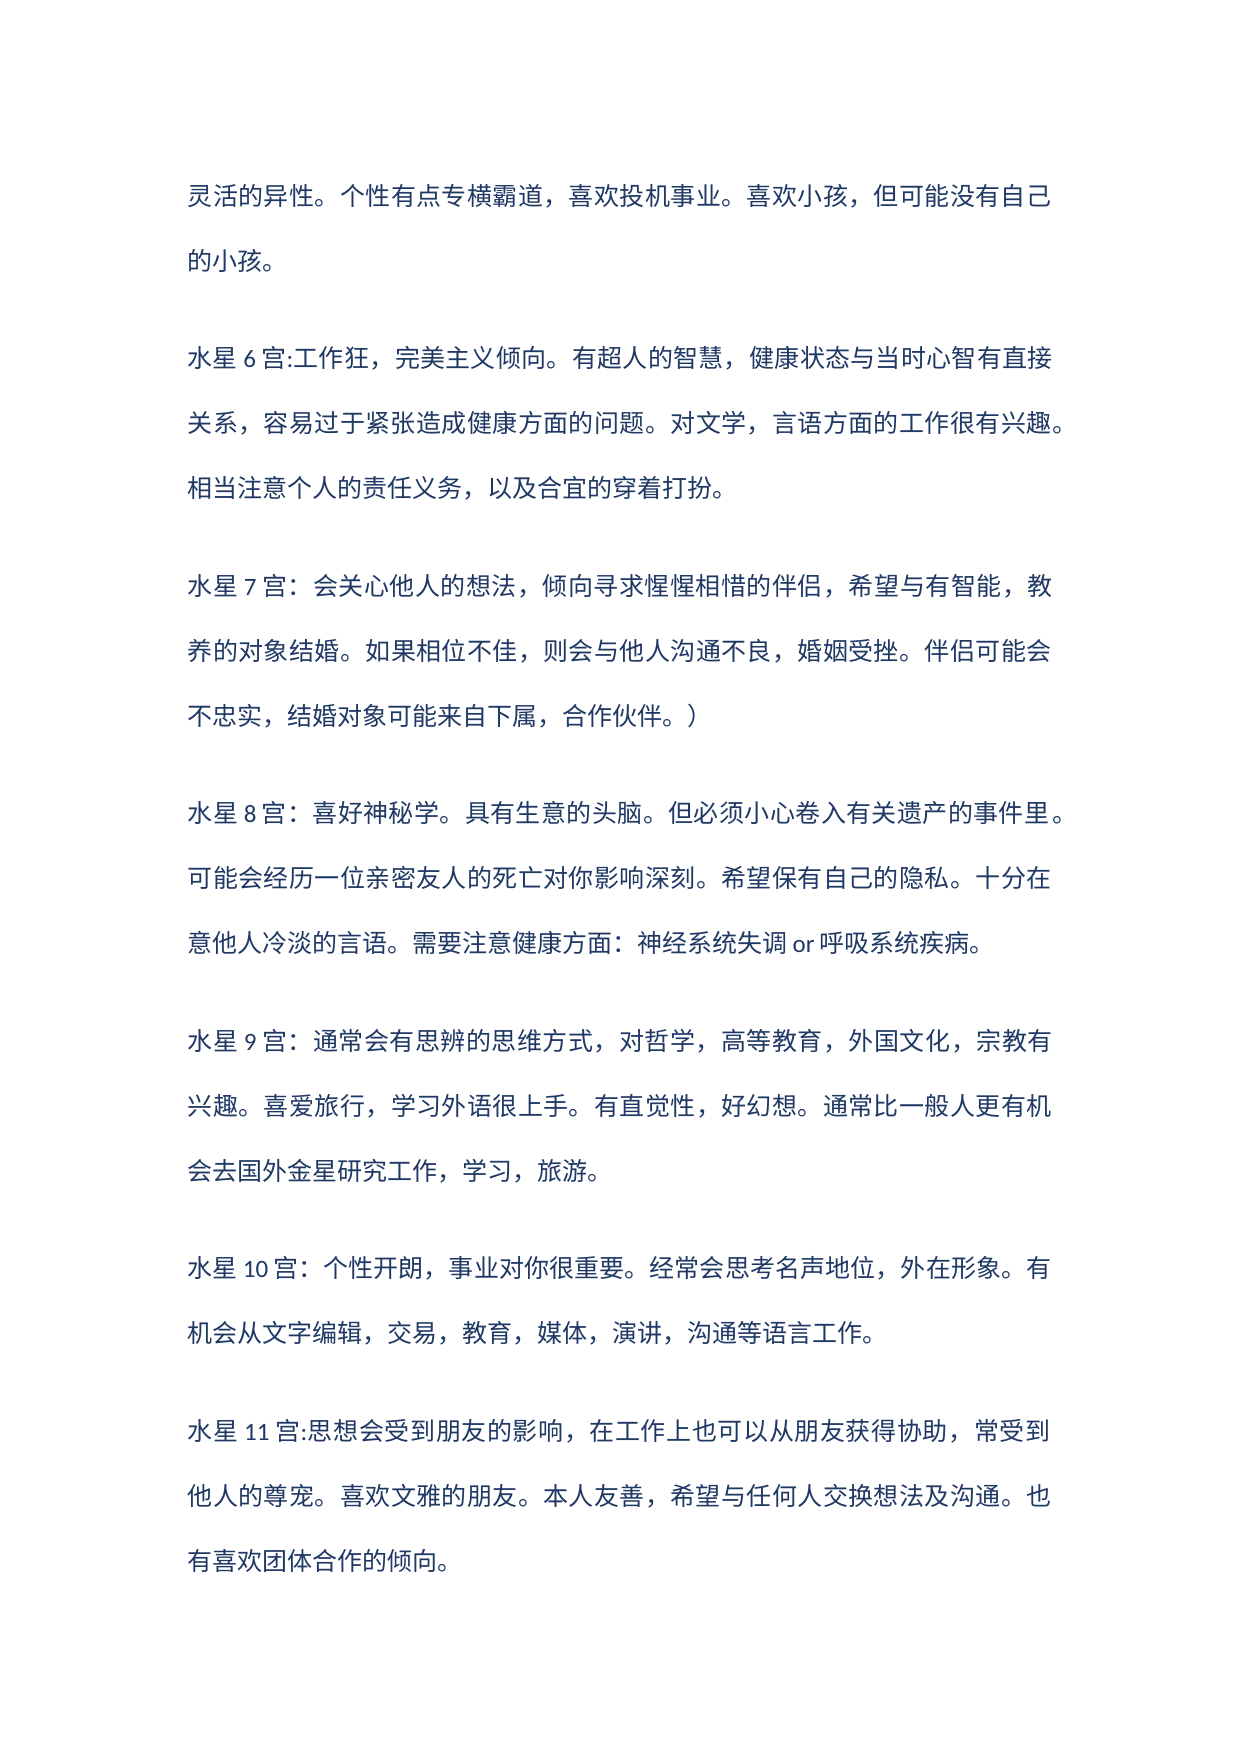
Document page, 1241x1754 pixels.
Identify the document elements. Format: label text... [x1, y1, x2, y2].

text 水星8宫：喜好神秘学。具有生意的头脑。但必须小心卷入有关遗产的事件里。可能会经历一位亲密友人的死亡对你影响深刻。希望保有自己的隐私。十分在意他人冷淡的言语。需要注意健康方面：神经系统失调or呼吸系统疾病。 [187, 779, 1053, 974]
text 水星9宫：通常会有思辨的思维方式，对哲学，高等教育，外国文化，宗教有兴趣。喜爱旅行，学习外语很上手。有直觉性，好幻想。通常比一般人更有机会去国外金星研究工作，学习，旅游。 [187, 1007, 1053, 1202]
text 水星10宫：个性开朗，事业对你很重要。经常会思考名声地位，外在形象。有机会从文字编辑，交易，教育，媒体，演讲，沟通等语言工作。 [187, 1234, 1053, 1364]
text 水星7宫：会关心他人的想法，倾向寻求惺惺相惜的伴侣，希望与有智能，教养的对象结婚。如果相位不佳，则会与他人沟通不良，婚姻受挫。伴侣可能会不忠实，结婚对象可能来自下属，合作伙伴。） [187, 552, 1053, 747]
text 水星11宫:思想会受到朋友的影响，在工作上也可以从朋友获得协助，常受到他人的尊宠。喜欢文雅的朋友。本人友善，希望与任何人交换想法及沟通。也有喜欢团体合作的倾向。 [187, 1397, 1053, 1592]
text 水星6宫:工作狂，完美主义倾向。有超人的智慧，健康状态与当时心智有直接关系，容易过于紧张造成健康方面的问题。对文学，言语方面的工作很有兴趣。相当注意个人的责任义务，以及合宜的穿着打扮。 [187, 324, 1053, 519]
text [187, 162, 1053, 292]
